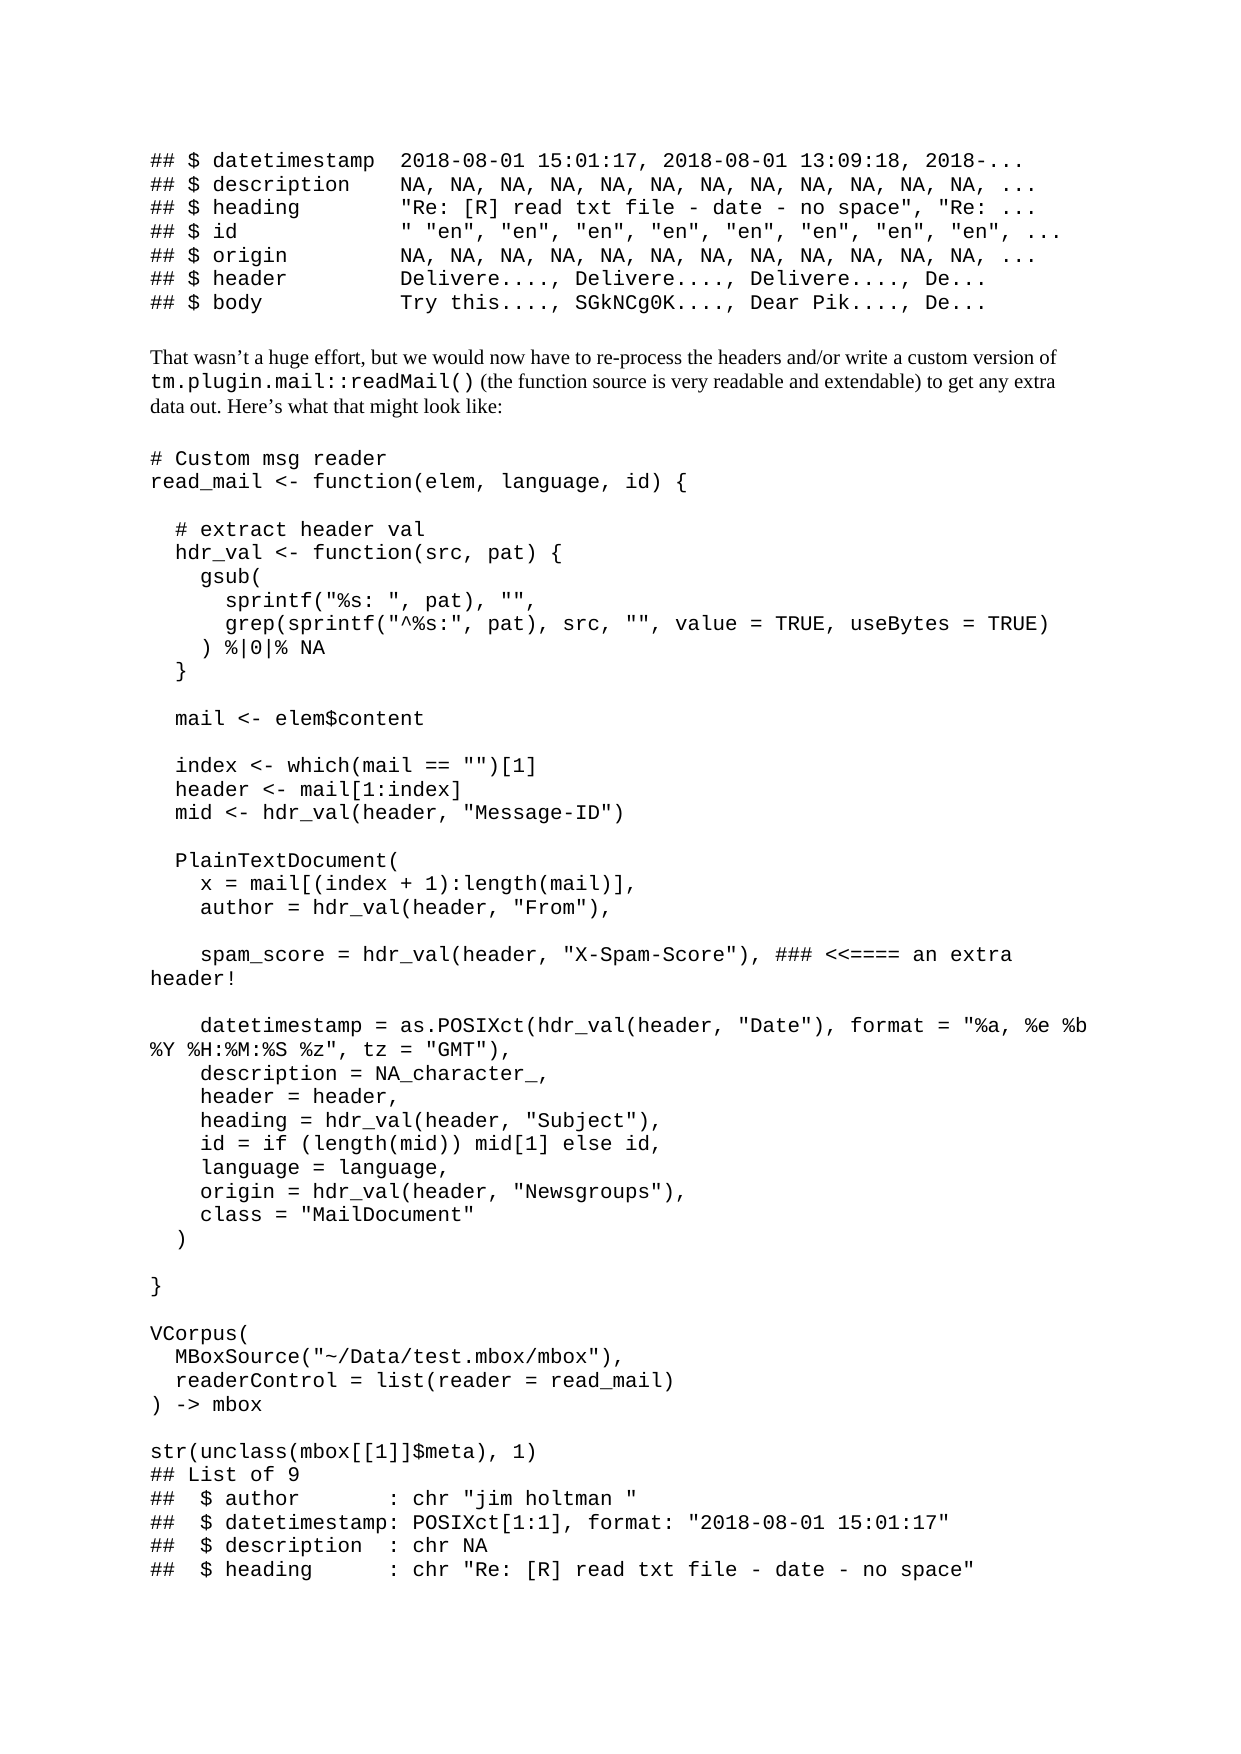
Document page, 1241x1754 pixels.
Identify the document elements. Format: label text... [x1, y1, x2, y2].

text That wasn’t a huge effort, but we would now have to re-process the headers and/or write a custom version of tm.plugin.mail::readMail() (the function source is very readable and extendable) to get any extra data out. Here’s what that might look like: [150, 345, 1090, 418]
text x = mail[(index + 1):length(mail)], [150, 873, 1090, 897]
text index <- which(mail == "")[1] [150, 755, 1090, 779]
text language = language, [150, 1157, 1090, 1181]
text VCorpus( [150, 1323, 1090, 1346]
text author = hdr_val(header, "From"), [150, 897, 1090, 921]
text ## $ heading "Re: [R] read txt file - date - no space", "Re: ... [150, 197, 1090, 221]
text ## List of 9 [150, 1464, 1090, 1488]
text origin = hdr_val(header, "Newsgroups"), [150, 1181, 1090, 1204]
text ## $ description NA, NA, NA, NA, NA, NA, NA, NA, NA, NA, NA, NA, ... [150, 174, 1090, 197]
text id = if (length(mid)) mid[1] else id, [150, 1133, 1090, 1157]
text # extract header val [150, 519, 1090, 542]
text ) -> mbox [150, 1393, 1090, 1417]
text PlainTextDocument( [150, 850, 1090, 873]
text datetimestamp = as.POSIXct(hdr_val(header, "Date"), format = "%a, %e %b %Y %H:%M:%S %z", tz = "GMT"), [150, 1015, 1090, 1062]
text ## $ origin NA, NA, NA, NA, NA, NA, NA, NA, NA, NA, NA, NA, ... [150, 244, 1090, 268]
text ## $ description : chr NA [150, 1535, 1090, 1559]
text } [150, 661, 1090, 684]
text heading = hdr_val(header, "Subject"), [150, 1110, 1090, 1133]
text } [150, 1275, 1090, 1299]
text header = header, [150, 1086, 1090, 1110]
text mid <- hdr_val(header, "Message-ID") [150, 802, 1090, 826]
text str(unclass(mbox[[1]]$meta), 1) [150, 1441, 1090, 1464]
text ) %|0|% NA [150, 637, 1090, 661]
text MBoxSource("~/Data/test.mbox/mbox"), [150, 1346, 1090, 1370]
text readerControl = list(reader = read_mail) [150, 1370, 1090, 1393]
text class = "MailDocument" [150, 1204, 1090, 1228]
text ## $ datetimestamp 2018-08-01 15:01:17, 2018-08-01 13:09:18, 2018-... [150, 150, 1090, 174]
text header <- mail[1:index] [150, 779, 1090, 802]
text gsub( [150, 566, 1090, 589]
text ## $ header Delivere...., Delivere...., Delivere...., De... [150, 268, 1090, 292]
text grep(sprintf("^%s:", pat), src, "", value = TRUE, useBytes = TRUE) [150, 613, 1090, 637]
text ) [150, 1228, 1090, 1252]
text ## $ author : chr "jim holtman " [150, 1488, 1090, 1512]
text hdr_val <- function(src, pat) { [150, 542, 1090, 566]
text ## $ body Try this...., SGkNCg0K...., Dear Pik...., De... [150, 292, 1090, 316]
text ## $ datetimestamp: POSIXct[1:1], format: "2018-08-01 15:01:17" [150, 1512, 1090, 1535]
text spam_score = hdr_val(header, "X-Spam-Score"), ### <<==== an extra header! [150, 944, 1090, 992]
text read_mail <- function(elem, language, id) { [150, 471, 1090, 495]
text mail <- elem$content [150, 708, 1090, 731]
text ## $ id " "en", "en", "en", "en", "en", "en", "en", "en", ... [150, 221, 1090, 244]
text description = NA_character_, [150, 1062, 1090, 1086]
text sprintf("%s: ", pat), "", [150, 589, 1090, 613]
text ## $ heading : chr "Re: [R] read txt file - date - no space" [150, 1559, 1090, 1583]
text # Custom msg reader [150, 448, 1090, 471]
